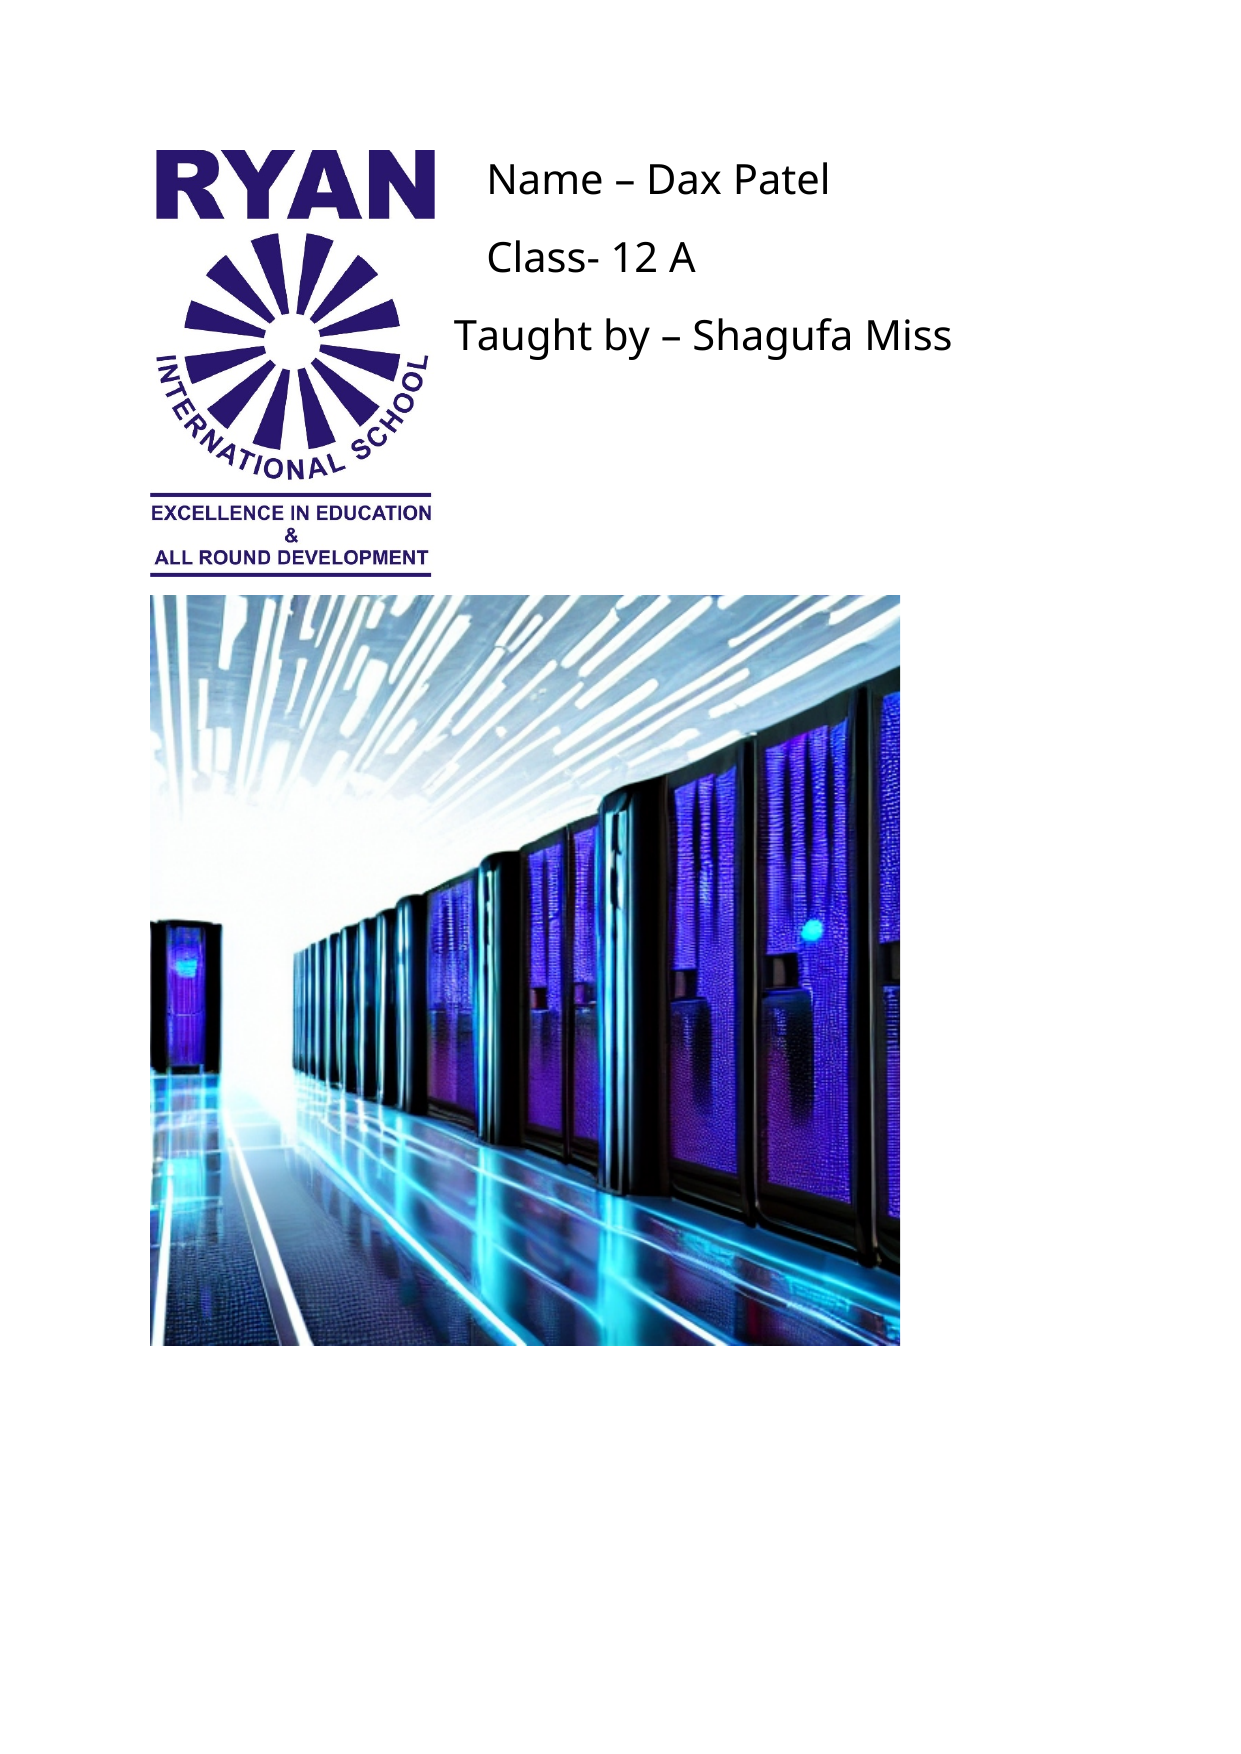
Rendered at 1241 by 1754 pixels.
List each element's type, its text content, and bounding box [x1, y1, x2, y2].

text Name – Dax Patel [435, 150, 1090, 207]
picture [150, 595, 901, 1346]
text Taught by – Shagufa Miss [435, 306, 1090, 363]
picture [150, 150, 435, 577]
text Class- 12 A [435, 228, 1090, 285]
